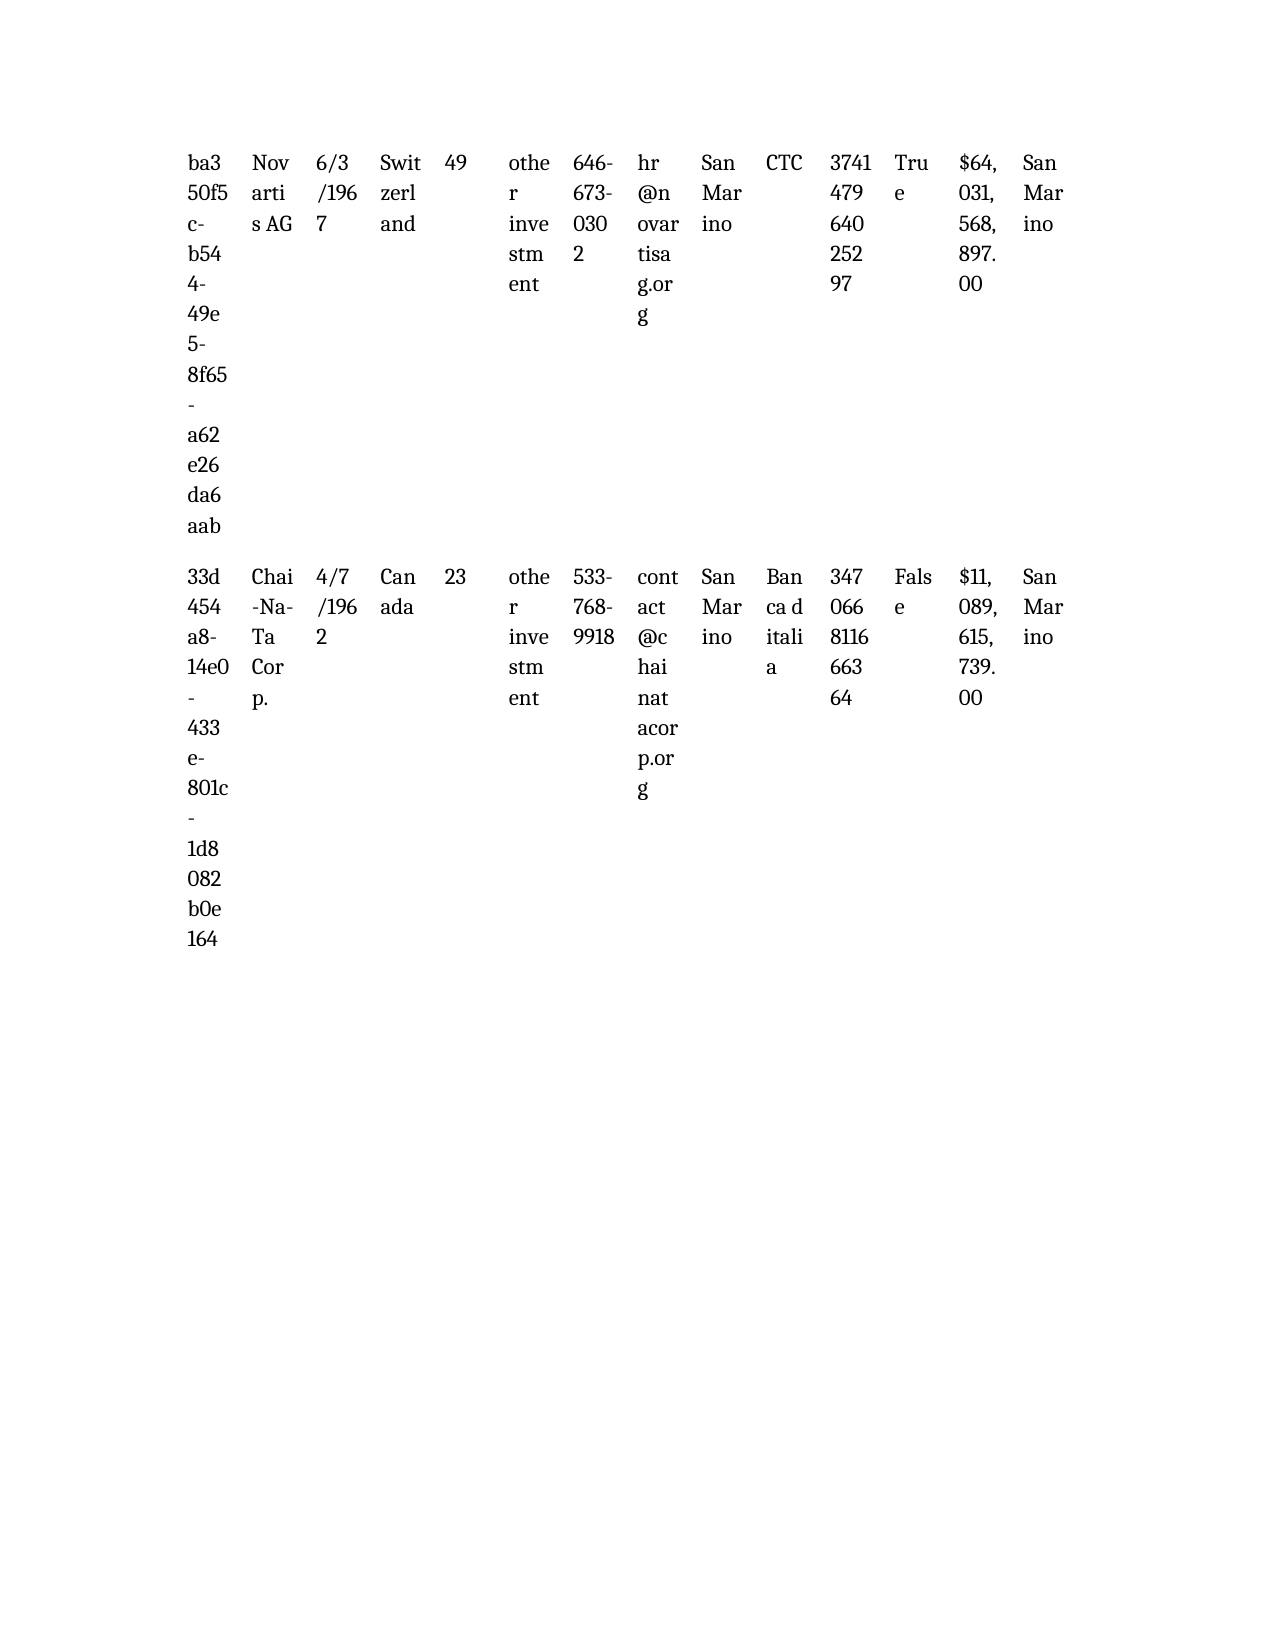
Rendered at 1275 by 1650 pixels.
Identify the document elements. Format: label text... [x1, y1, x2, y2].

table_header 49 [433, 150, 497, 563]
table_cell 23 [433, 564, 497, 977]
table_header CTC [755, 150, 819, 563]
table_cell other investment [498, 564, 562, 977]
table_cell 4/7/1962 [305, 564, 369, 977]
table_header $64,031,568,897.00 [948, 150, 1012, 563]
table_cell San Marino [1012, 564, 1076, 977]
table_header True [883, 150, 947, 563]
table_header Novartis AG [240, 150, 305, 563]
table_cell 347066811666364 [819, 564, 883, 977]
table_cell 33d454a8-14e0-433e-801c-1d8082b0e164 [176, 564, 240, 977]
table_header 374147964025297 [819, 150, 883, 563]
table_cell Canada [369, 564, 433, 977]
table_cell False [883, 564, 947, 977]
table_cell Chai-Na-Ta Corp. [240, 564, 305, 977]
table_header 646-673-0302 [562, 150, 626, 563]
table_header Switzerland [369, 150, 433, 563]
table_header 6/3/1967 [305, 150, 369, 563]
table_cell contact@chainatacorp.org [626, 564, 690, 977]
table_header San Marino [1012, 150, 1076, 563]
table_cell San Marino [690, 564, 755, 977]
table_cell $11,089,615,739.00 [948, 564, 1012, 977]
table_header hr@novartisag.org [626, 150, 690, 563]
table_header San Marino [690, 150, 755, 563]
table_header other investment [498, 150, 562, 563]
table_header ba350f5c-b544-49e5-8f65-a62e26da6aab [176, 150, 240, 563]
table_cell Banca d italia [755, 564, 819, 977]
table_cell 533-768-9918 [562, 564, 626, 977]
